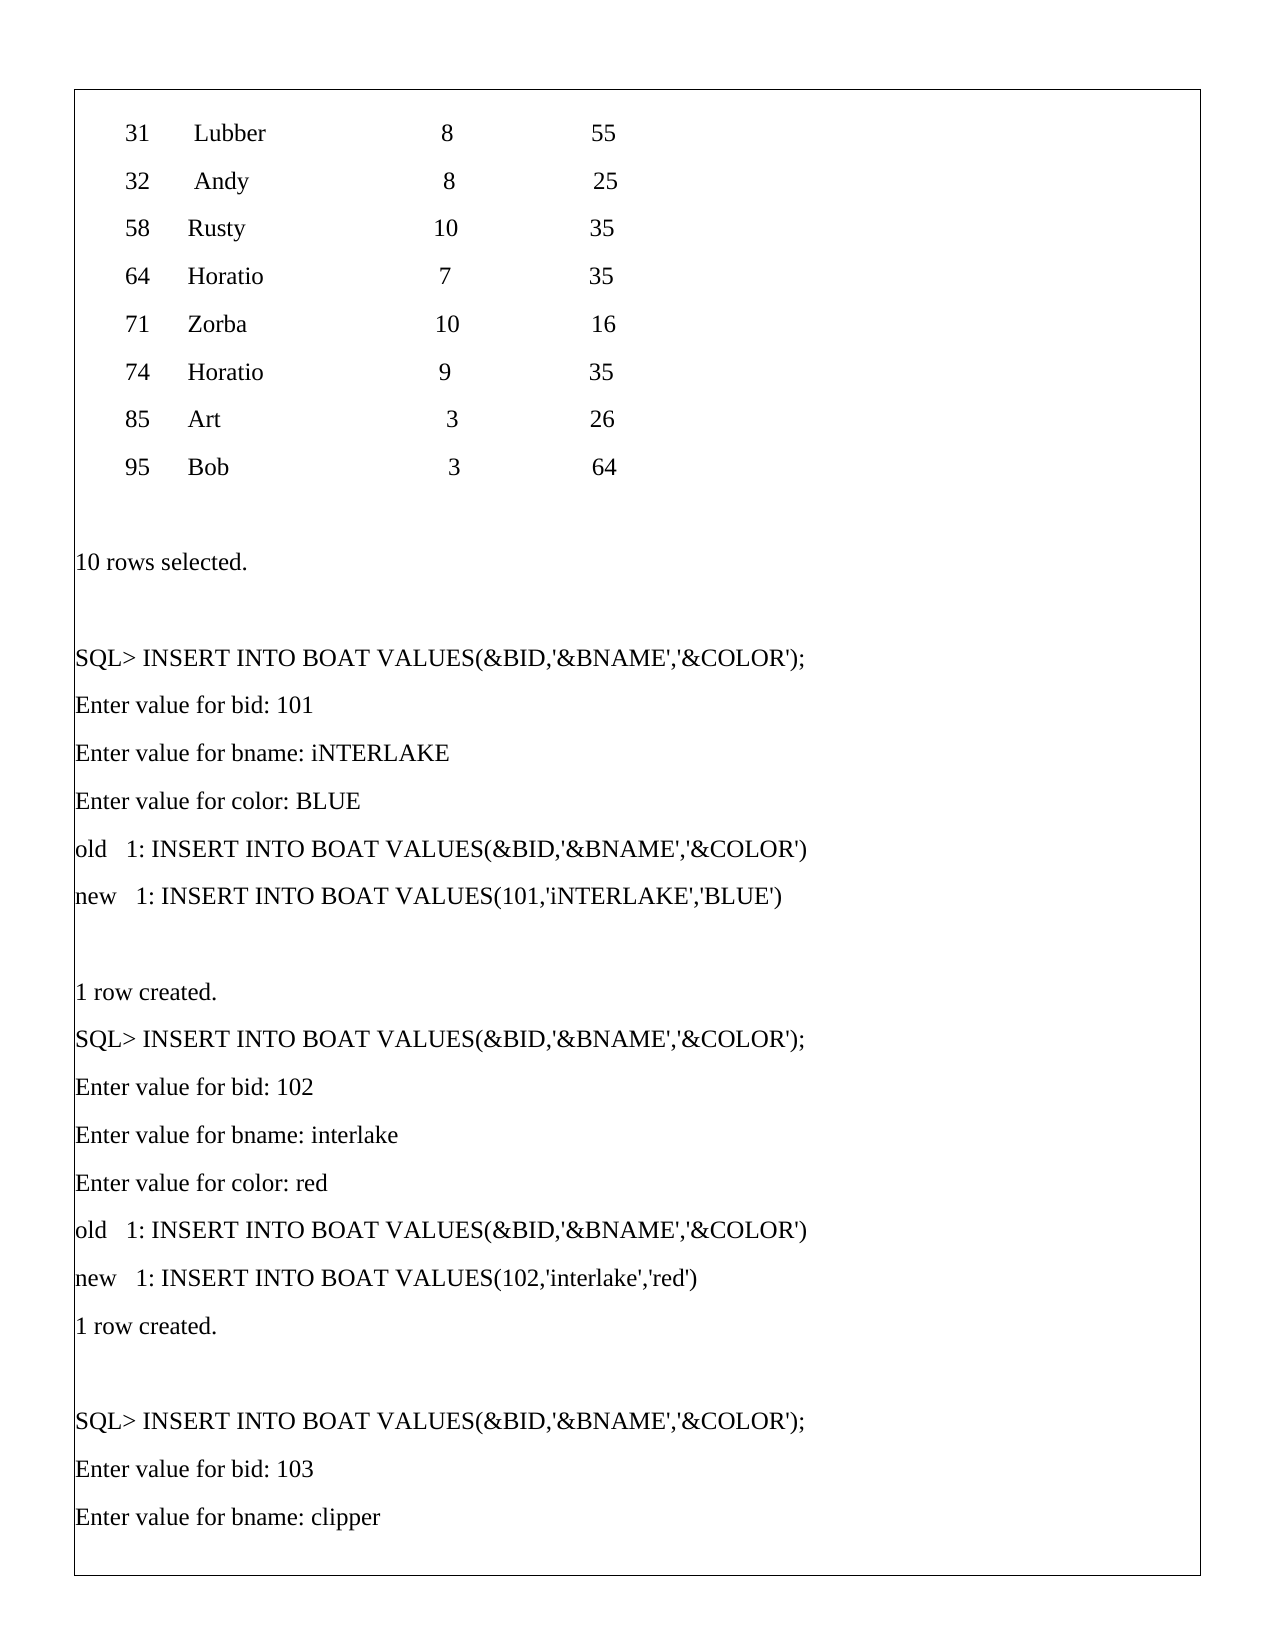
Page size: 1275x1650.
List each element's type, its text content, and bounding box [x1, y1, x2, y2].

text old 1: INSERT INTO BOAT VALUES(&BID,'&BNAME','&COLOR') [75, 834, 1200, 862]
text Enter value for bname: iNTERLAKE [75, 738, 1200, 767]
text 64 Horatio 7 35 [75, 261, 1200, 290]
text Enter value for bid: 101 [75, 691, 1200, 719]
text 32 Andy 8 25 [75, 166, 1200, 194]
text Enter value for bid: 102 [75, 1072, 1200, 1101]
text new 1: INSERT INTO BOAT VALUES(101,'iNTERLAKE','BLUE') [75, 881, 1200, 910]
text SQL> INSERT INTO BOAT VALUES(&BID,'&BNAME','&COLOR'); [75, 643, 1200, 672]
text new 1: INSERT INTO BOAT VALUES(102,'interlake','red') [75, 1263, 1200, 1292]
text Enter value for bname: clipper [75, 1502, 1200, 1530]
text Enter value for bid: 103 [75, 1454, 1200, 1483]
text 31 Lubber 8 55 [75, 118, 1200, 147]
text 10 rows selected. [75, 547, 1200, 576]
text 74 Horatio 9 35 [75, 357, 1200, 385]
text 1 row created. [75, 1311, 1200, 1339]
text 95 Bob 3 64 [75, 452, 1200, 481]
text old 1: INSERT INTO BOAT VALUES(&BID,'&BNAME','&COLOR') [75, 1215, 1200, 1244]
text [75, 1406, 1200, 1435]
text 1 row created. [75, 977, 1200, 1006]
text Enter value for bname: interlake [75, 1120, 1200, 1149]
text SQL> INSERT INTO BOAT VALUES(&BID,'&BNAME','&COLOR'); [75, 1024, 1200, 1053]
text Enter value for color: BLUE [75, 786, 1200, 815]
text 71 Zorba 10 16 [75, 309, 1200, 338]
text Enter value for color: red [75, 1168, 1200, 1196]
text 58 Rusty 10 35 [75, 213, 1200, 242]
text 85 Art 3 26 [75, 404, 1200, 433]
